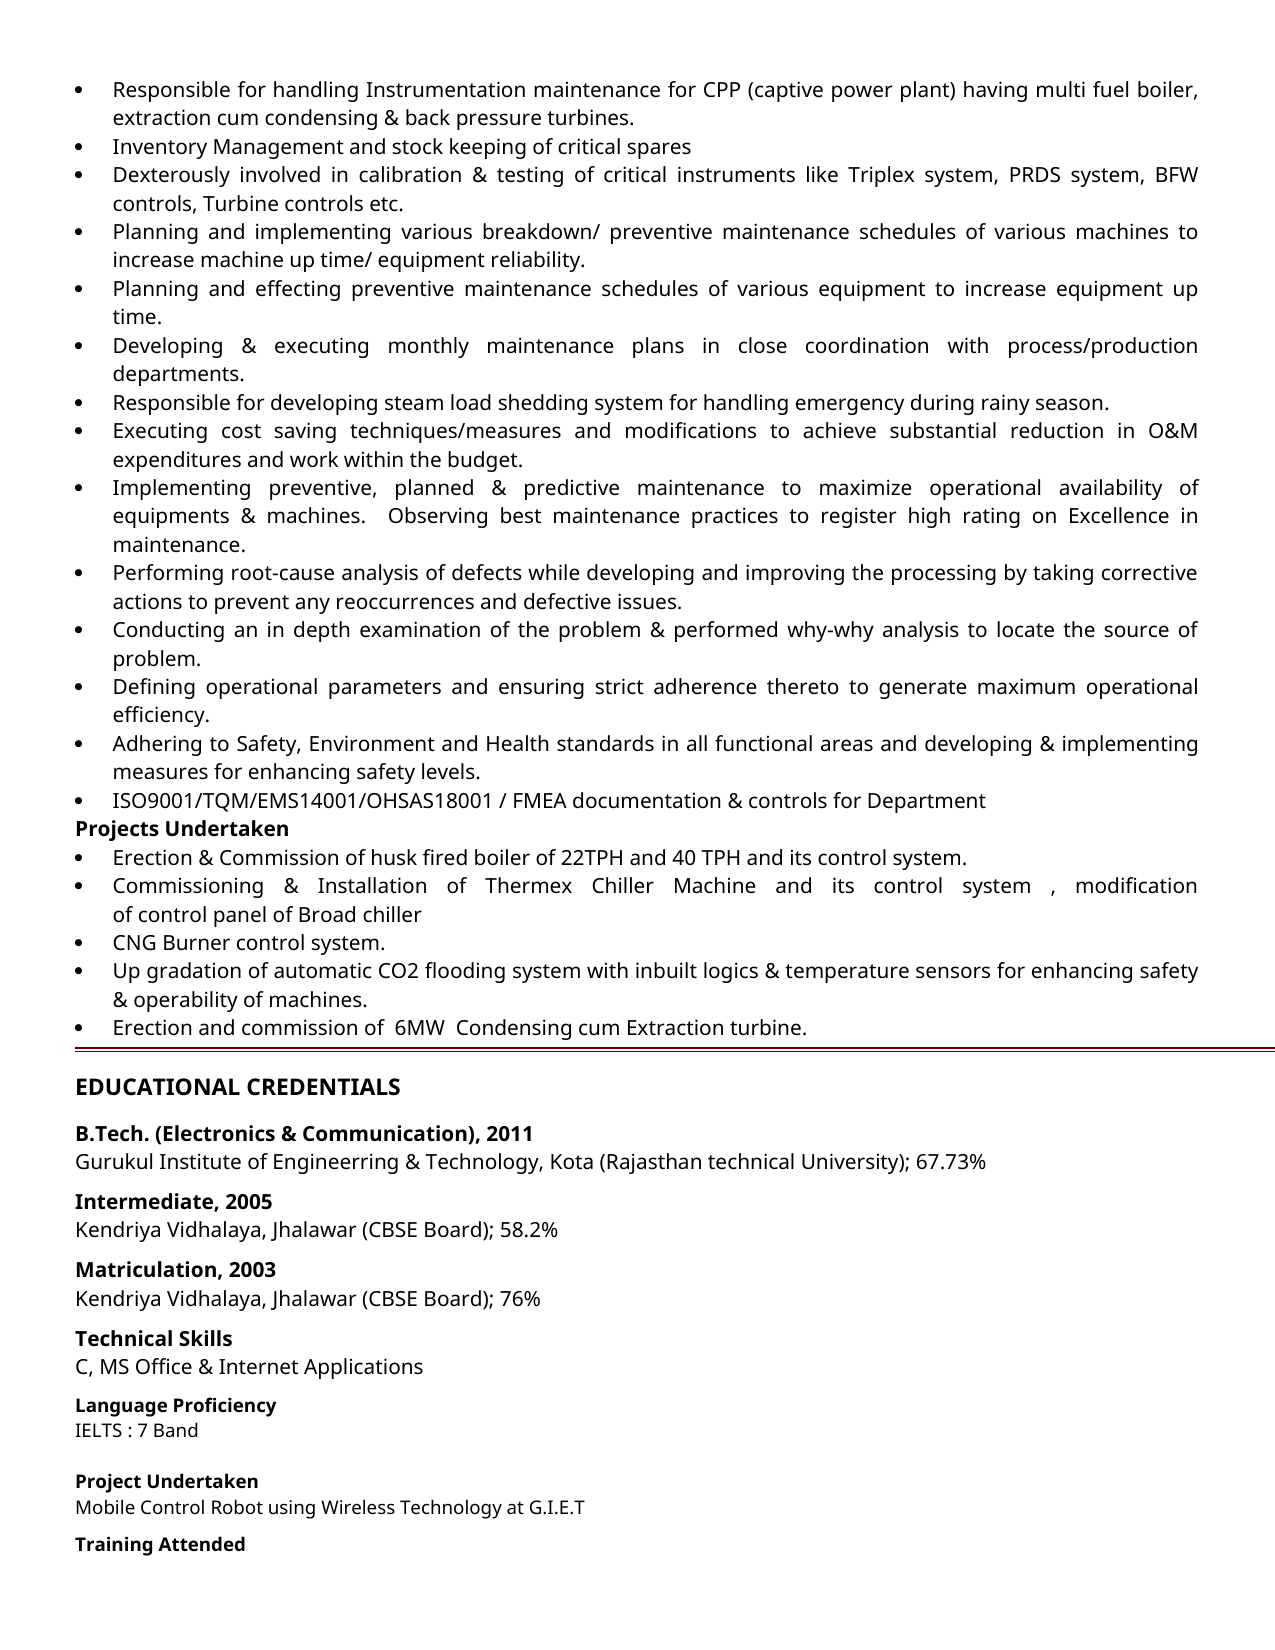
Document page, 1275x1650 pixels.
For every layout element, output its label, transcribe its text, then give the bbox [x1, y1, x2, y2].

list Responsible for handling Instrumentation maintenance for CPP (captive power plant) having multi fuel boiler, extraction cum condensing & back pressure turbines. [75, 75, 1200, 132]
list Inventory Management and stock keeping of critical spares [75, 132, 1200, 160]
list Performing root-cause analysis of defects while developing and improving the processing by taking corrective actions to prevent any reoccurrences and defective issues. [75, 558, 1200, 615]
text Intermediate, 2005 [75, 1187, 1200, 1216]
list Erection & Commission of husk fired boiler of 22TPH and 40 TPH and its control system. [75, 843, 1200, 871]
list Defining operational parameters and ensuring strict adherence thereto to generate maximum operational efficiency. [75, 672, 1200, 729]
text Matriculation, 2003 [75, 1255, 1200, 1284]
text Technical Skills [75, 1324, 1200, 1352]
text Projects Undertaken [75, 814, 1200, 843]
list Adhering to Safety, Environment and Health standards in all functional areas and developing & implementing measures for enhancing safety levels. [75, 729, 1200, 786]
text Training Attended [75, 1531, 1200, 1556]
list Executing cost saving techniques/measures and modifications to achieve substantial reduction in O&M expenditures and work within the budget. [75, 416, 1200, 473]
text Project Undertaken [75, 1468, 1200, 1494]
picture [75, 1041, 1275, 1058]
text Kendriya Vidhalaya, Jhalawar (CBSE Board); 76% [75, 1284, 1200, 1312]
list Conducting an in depth examination of the problem & performed why-why analysis to locate the source of problem. [75, 615, 1200, 672]
text IELTS : 7 Band [75, 1417, 1200, 1443]
text Gurukul Institute of Engineerring & Technology, Kota (Rajasthan technical University); 67.73% [75, 1147, 1200, 1176]
list Up gradation of automatic CO2 flooding system with inbuilt logics & temperature sensors for enhancing safety & operability of machines. [75, 957, 1200, 1013]
list Implementing preventive, planned & predictive maintenance to maximize operational availability of equipments & machines. Observing best maintenance practices to register high rating on Excellence in maintenance. [75, 473, 1200, 558]
text Kendriya Vidhalaya, Jhalawar (CBSE Board); 58.2% [75, 1216, 1200, 1244]
list Planning and effecting preventive maintenance schedules of various equipment to increase equipment up time. [75, 274, 1200, 331]
list Developing & executing monthly maintenance plans in close coordination with process/production departments. [75, 331, 1200, 388]
text EDUCATIONAL CREDENTIALS [75, 1071, 1200, 1102]
text Mobile Control Robot using Wireless Technology at G.I.E.T [75, 1494, 1200, 1519]
text C, MS Office & Internet Applications [75, 1352, 1200, 1381]
list Responsible for developing steam load shedding system for handling emergency during rainy season. [75, 388, 1200, 416]
list Planning and implementing various breakdown/ preventive maintenance schedules of various machines to increase machine up time/ equipment reliability. [75, 217, 1200, 274]
text Language Proficiency [75, 1392, 1200, 1417]
list CNG Burner control system. [75, 928, 1200, 957]
list ISO9001/TQM/EMS14001/OHSAS18001 / FMEA documentation & controls for Department [75, 786, 1200, 814]
list Erection and commission of 6MW Condensing cum Extraction turbine. [75, 1013, 1200, 1041]
text B.Tech. (Electronics & Communication), 2011 [75, 1119, 1200, 1147]
list Dexterously involved in calibration & testing of critical instruments like Triplex system, PRDS system, BFW controls, Turbine controls etc. [75, 160, 1200, 217]
list Commissioning & Installation of Thermex Chiller Machine and its control system , modification of control panel of Broad chiller [75, 871, 1200, 928]
